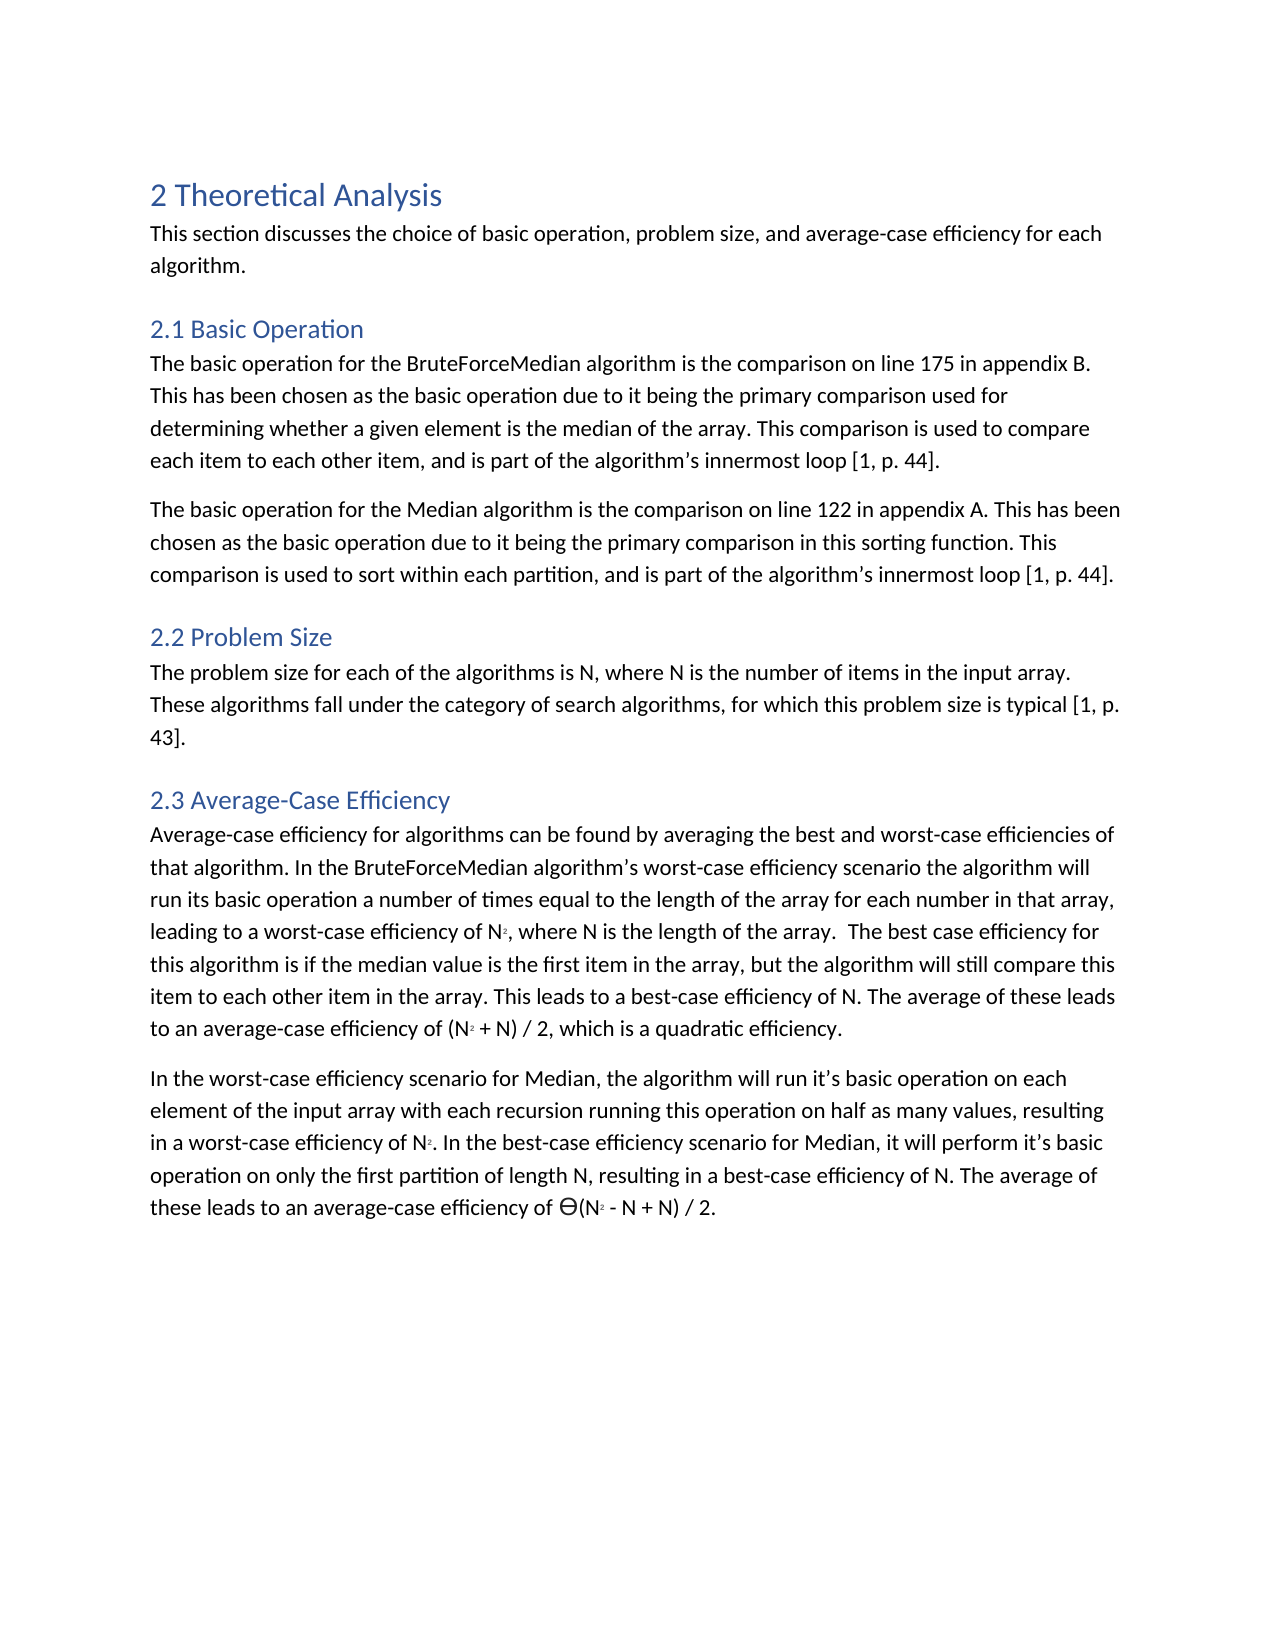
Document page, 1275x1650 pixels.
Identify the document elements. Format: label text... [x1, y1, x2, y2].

text Average-case efficiency for algorithms can be found by averaging the best and worst-case efficiencies of that algorithm. In the BruteForceMedian algorithm’s worst-case efficiency scenario the algorithm will run its basic operation a number of times equal to the length of the array for each number in that array, leading to a worst-case efficiency of N2, where N is the length of the array. The best case efficiency for this algorithm is if the median value is the first item in the array, but the algorithm will still compare this item to each other item in the array. This leads to a best-case efficiency of N. The average of these leads to an average-case efficiency of (N2 + N) / 2, which is a quadratic efficiency. [150, 816, 1125, 1043]
text In the worst-case efficiency scenario for Median, the algorithm will run it’s basic operation on each element of the input array with each recursion running this operation on half as many values, resulting in a worst-case efficiency of N2. In the best-case efficiency scenario for Median, it will perform it’s basic operation on only the first partition of length N, resulting in a best-case efficiency of N. The average of these leads to an average-case efficiency of Ө(N2 - N + N) / 2. [150, 1059, 1125, 1221]
text 2.2 Problem Size [150, 605, 1125, 653]
text The basic operation for the Median algorithm is the comparison on line 122 in appendix A. This has been chosen as the basic operation due to it being the primary comparison in this sorting function. This comparison is used to sort within each partition, and is part of the algorithm’s innermost loop [1, p. 44]. [150, 491, 1125, 588]
text The problem size for each of the algorithms is N, where N is the number of items in the input array. These algorithms fall under the category of search algorithms, for which this problem size is typical [1, p. 43]. [150, 653, 1125, 751]
text 2.1 Basic Operation [150, 296, 1125, 345]
text 2.3 Average-Case Efficiency [150, 767, 1125, 816]
text The basic operation for the BruteForceMedian algorithm is the comparison on line 175 in appendix B. This has been chosen as the basic operation due to it being the primary comparison used for determining whether a given element is the median of the array. This comparison is used to compare each item to each other item, and is part of the algorithm’s innermost loop [1, p. 44]. [150, 345, 1125, 474]
text 2 Theoretical Analysis [150, 150, 1125, 215]
text This section discusses the choice of basic operation, problem size, and average-case efficiency for each algorithm. [150, 215, 1125, 279]
